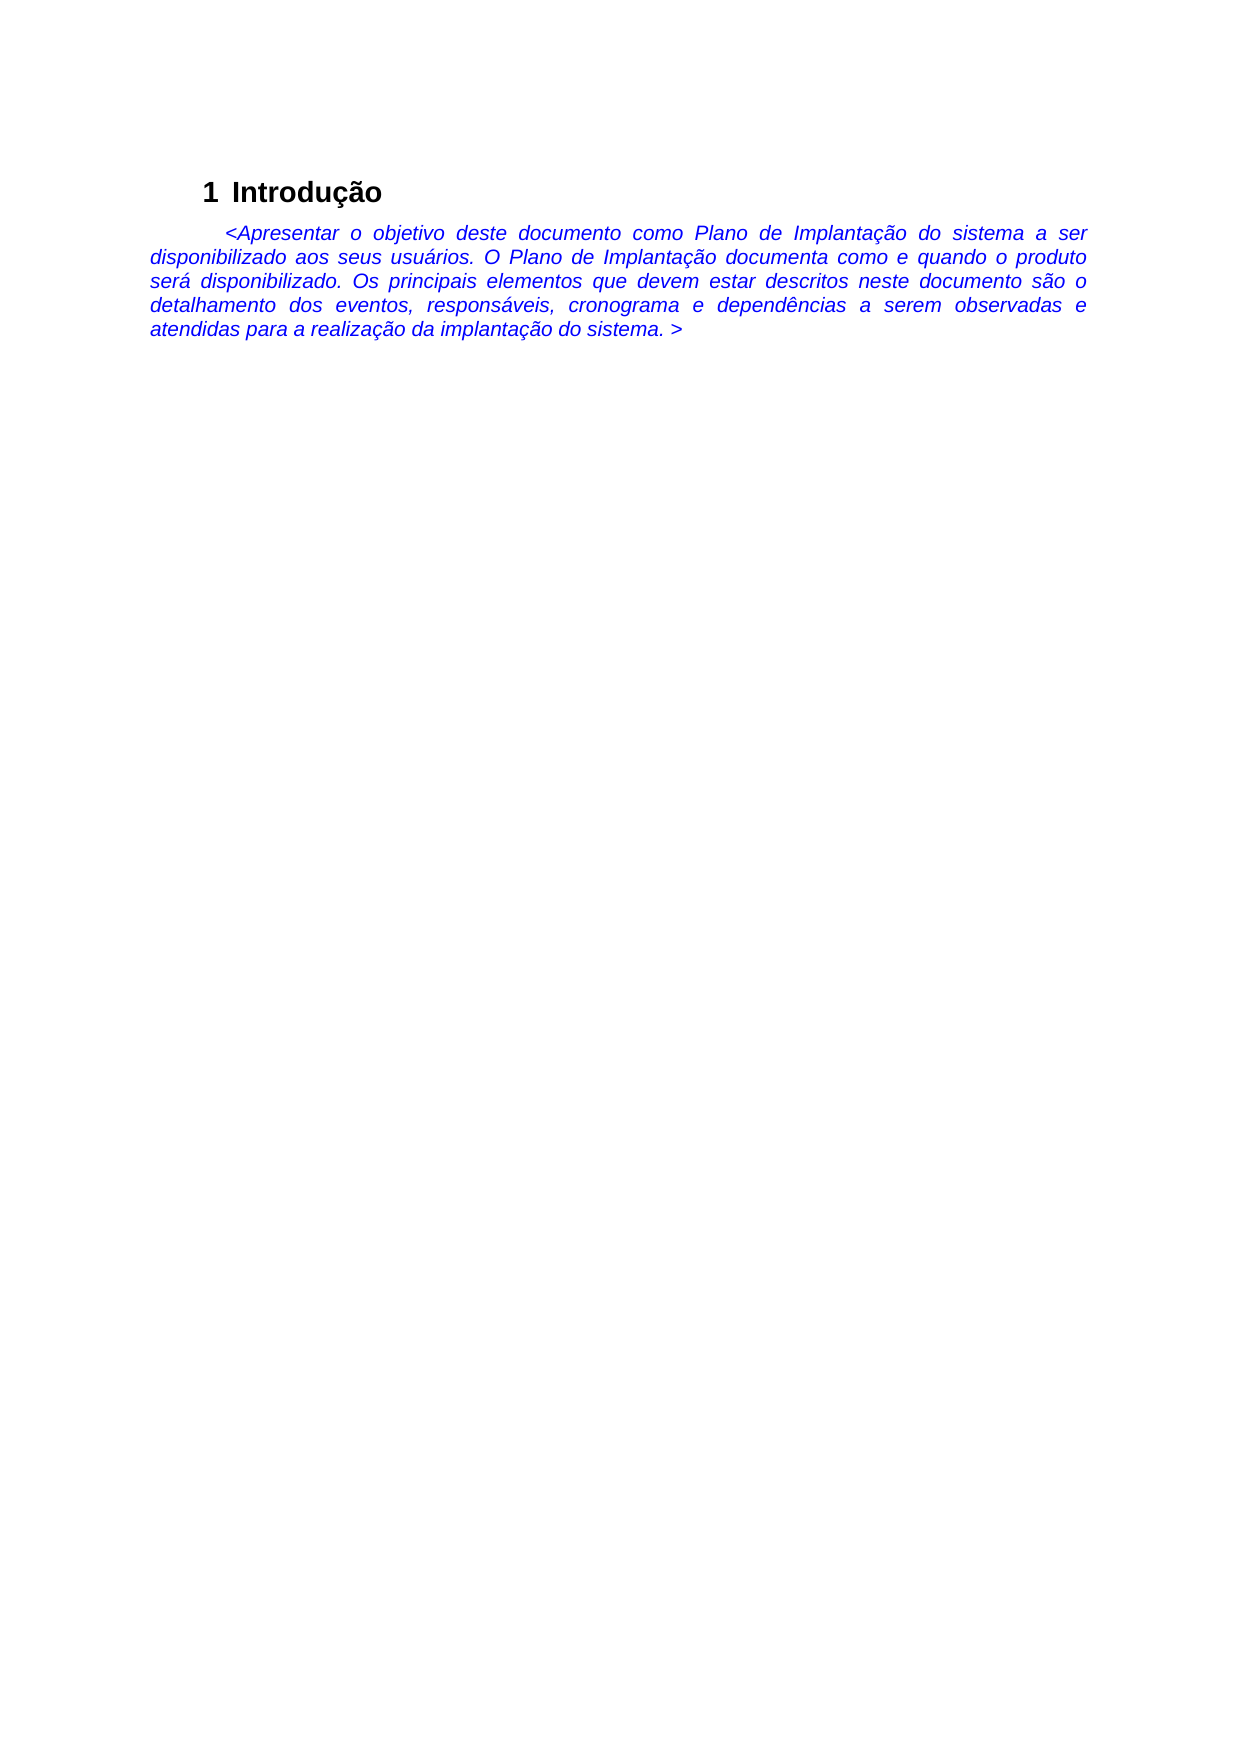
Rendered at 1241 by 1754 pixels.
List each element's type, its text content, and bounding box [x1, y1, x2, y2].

subtitle Introdução [194, 175, 1090, 208]
text <Apresentar o objetivo deste documento como Plano de Implantação do sistema a ser disponibilizado aos seus usuários. O Plano de Implantação documenta como e quando o produto será disponibilizado. Os principais elementos que devem estar descritos neste documento são o detalhamento dos eventos, responsáveis, cronograma e dependências a serem observadas e atendidas para a realização da implantação do sistema. > [150, 221, 1090, 341]
